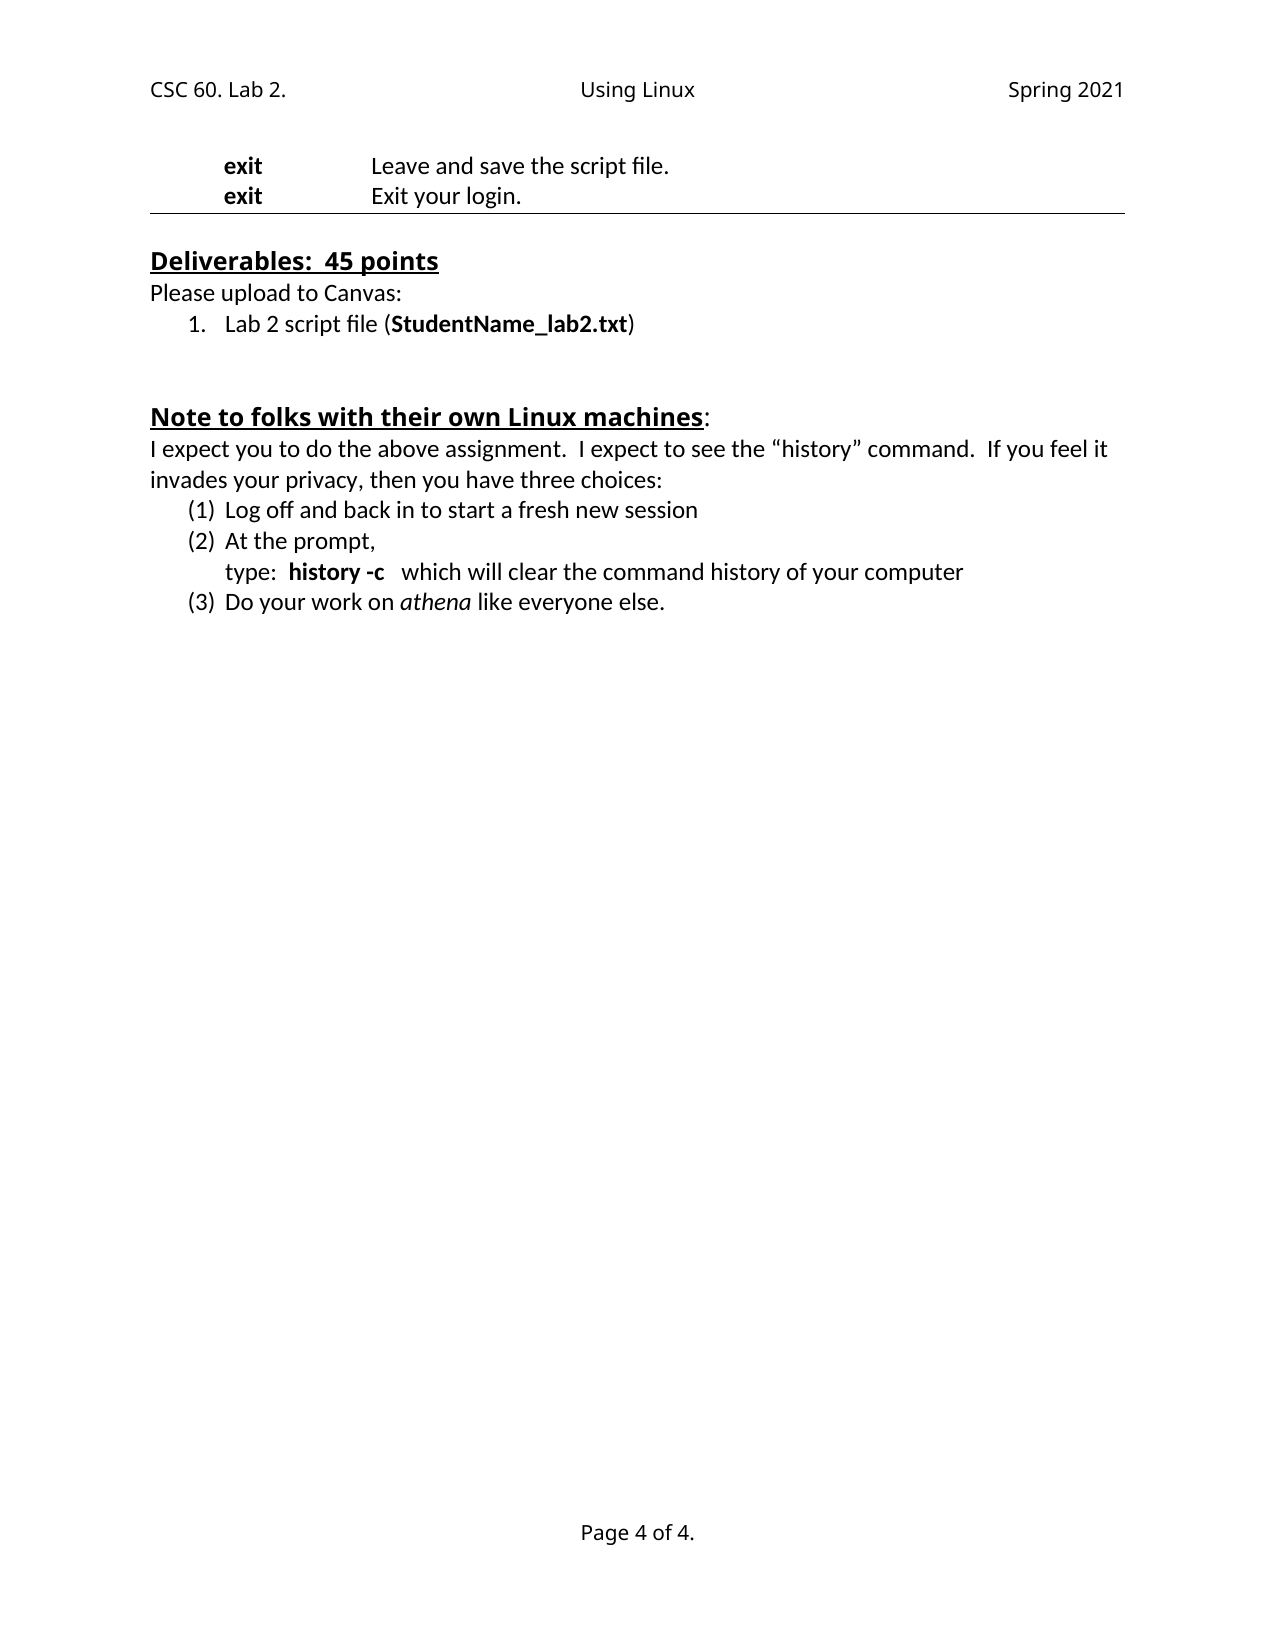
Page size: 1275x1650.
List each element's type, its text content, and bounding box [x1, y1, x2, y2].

text Deliverables: 45 points [150, 243, 1125, 277]
text type: history -c which will clear the command history of your computer [225, 556, 1125, 586]
text Note to folks with their own Linux machines: [150, 399, 1125, 433]
list At the prompt, [187, 525, 1125, 556]
text Please upload to Canvas: [150, 277, 1125, 308]
text exit Exit your login. [150, 181, 1125, 213]
text exit Leave and save the script file. [150, 150, 1125, 181]
text I expect you to do the above assignment. I expect to see the “history” command. If you feel it invades your privacy, then you have three choices: [150, 433, 1125, 494]
list Log off and back in to start a fresh new session [187, 494, 1125, 525]
list Lab 2 script file (StudentName_lab2.txt) [187, 308, 1125, 338]
list Do your work on athena like everyone else. [187, 586, 1125, 617]
